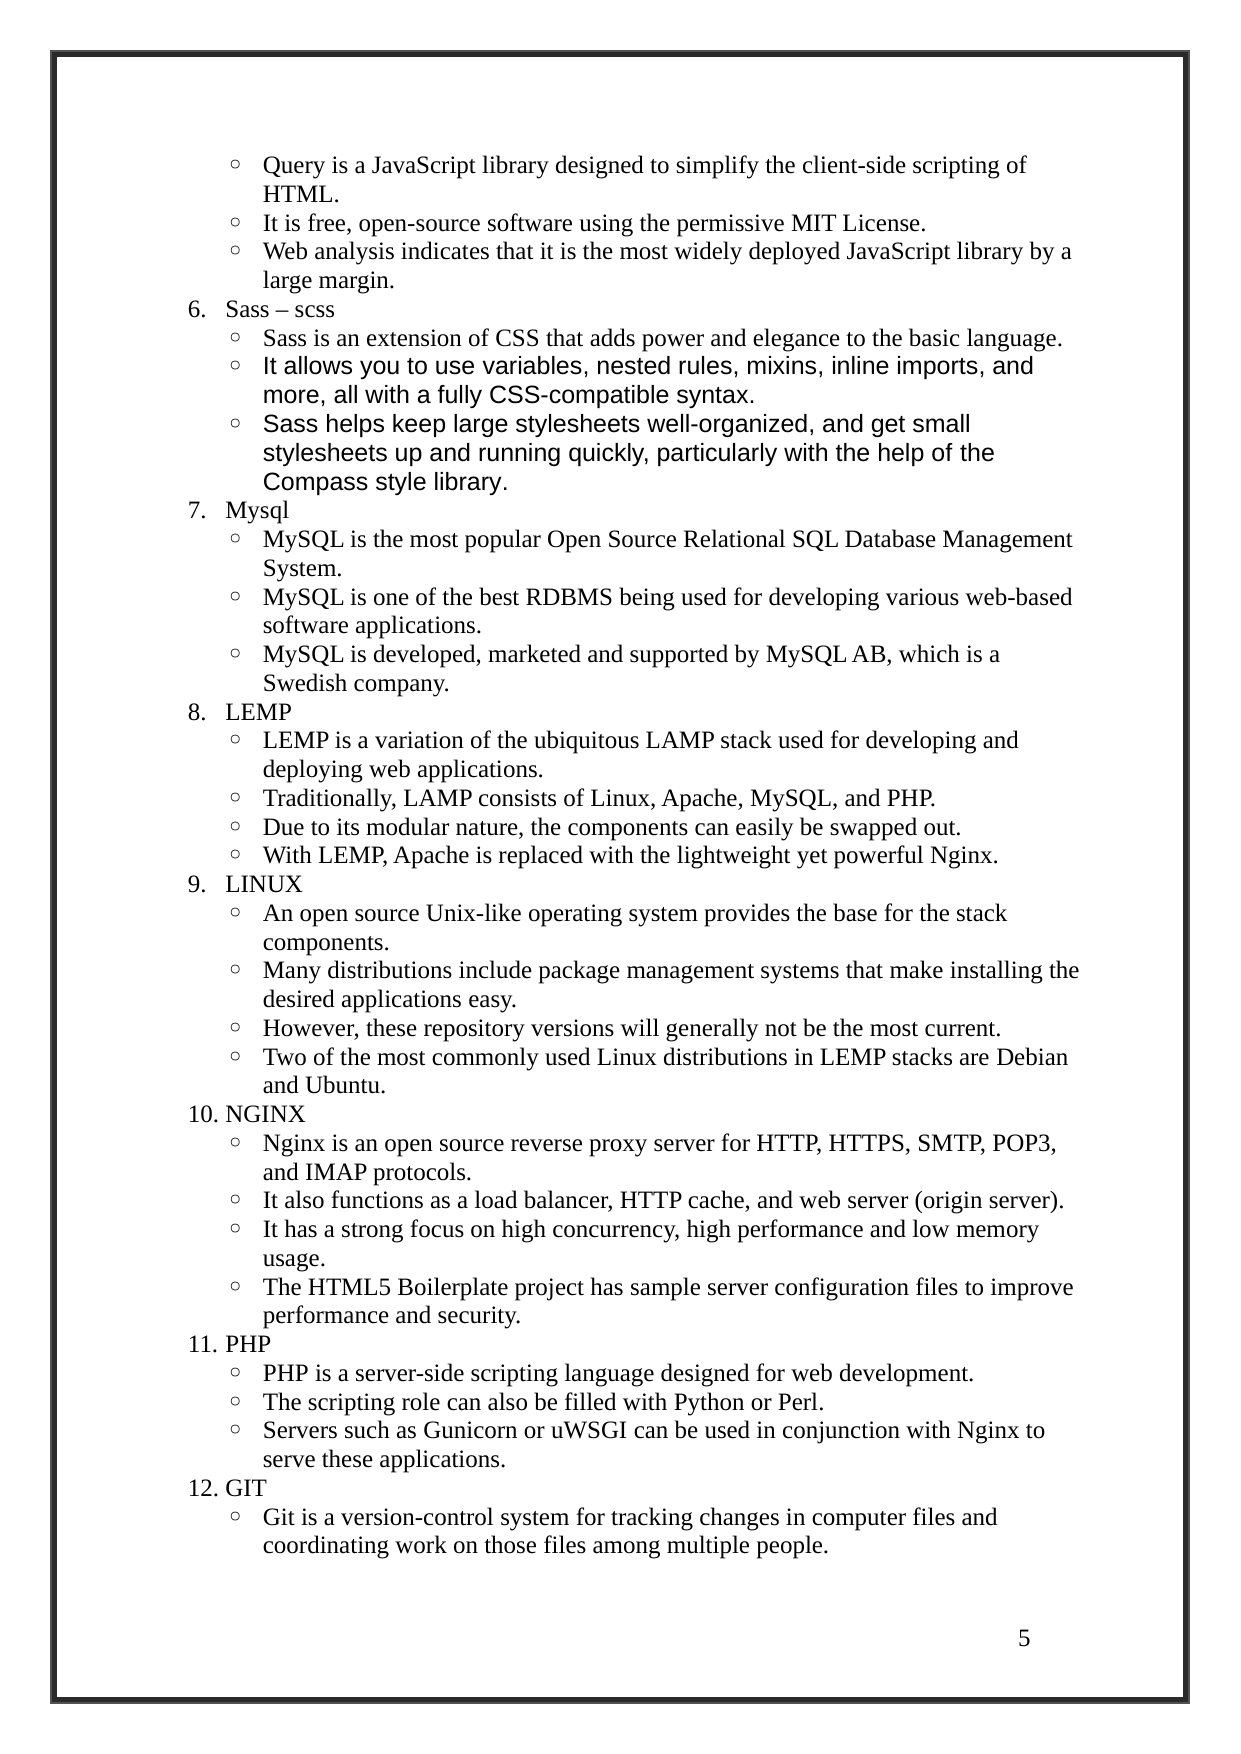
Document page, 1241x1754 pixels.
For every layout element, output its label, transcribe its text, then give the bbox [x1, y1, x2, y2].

list Sass – scss [188, 294, 1090, 323]
list Sass helps keep large stylesheets well-organized, and get small stylesheets up and running quickly, particularly with the help of the Compass style library. [225, 409, 1090, 495]
list Two of the most commonly used Linux distributions in LEMP stacks are Debian and Ubuntu. [225, 1042, 1090, 1099]
list Web analysis indicates that it is the most widely deployed JavaScript library by a large margin. [225, 236, 1090, 294]
list It allows you to use variables, nested rules, mixins, inline imports, and more, all with a fully CSS-compatible syntax. [225, 351, 1090, 409]
list Due to its modular nature, the components can easily be swapped out. [225, 812, 1090, 840]
list MySQL is developed, marketed and supported by MySQL AB, which is a Swedish company. [225, 639, 1090, 697]
list It has a strong focus on high concurrency, high performance and low memory usage. [225, 1214, 1090, 1272]
list PHP is a server-side scripting language designed for web development. [225, 1358, 1090, 1387]
list LEMP is a variation of the ubiquitous LAMP stack used for developing and deploying web applications. [225, 725, 1090, 783]
list It is free, open-source software using the permissive MIT License. [225, 208, 1090, 236]
list Query is a JavaScript library designed to simplify the client-side scripting of HTML. [225, 150, 1090, 208]
list Sass is an extension of CSS that adds power and elegance to the basic language. [225, 323, 1090, 351]
list It also functions as a load balancer, HTTP cache, and web server (origin server). [225, 1185, 1090, 1214]
list PHP [188, 1329, 1090, 1358]
list NGINX [188, 1099, 1090, 1128]
list With LEMP, Apache is replaced with the lightweight yet powerful Nginx. [225, 840, 1090, 869]
list The scripting role can also be filled with Python or Perl. [225, 1387, 1090, 1415]
list MySQL is one of the best RDBMS being used for developing various web-based software applications. [225, 582, 1090, 639]
list MySQL is the most popular Open Source Relational SQL Database Management System. [225, 524, 1090, 582]
list GIT [188, 1473, 1090, 1502]
list Servers such as Gunicorn or uWSGI can be used in conjunction with Nginx to serve these applications. [225, 1415, 1090, 1473]
list LINUX [188, 869, 1090, 898]
list An open source Unix-like operating system provides the base for the stack components. [225, 898, 1090, 955]
list The HTML5 Boilerplate project has sample server configuration files to improve performance and security. [225, 1272, 1090, 1329]
list Nginx is an open source reverse proxy server for HTTP, HTTPS, SMTP, POP3, and IMAP protocols. [225, 1128, 1090, 1185]
list Traditionally, LAMP consists of Linux, Apache, MySQL, and PHP. [225, 783, 1090, 812]
list However, these repository versions will generally not be the most current. [225, 1013, 1090, 1042]
list Many distributions include package management systems that make installing the desired applications easy. [225, 955, 1090, 1013]
list Mysql [188, 495, 1090, 524]
list Git is a version-control system for tracking changes in computer files and coordinating work on those files among multiple people. [225, 1502, 1090, 1559]
list LEMP [188, 697, 1090, 725]
